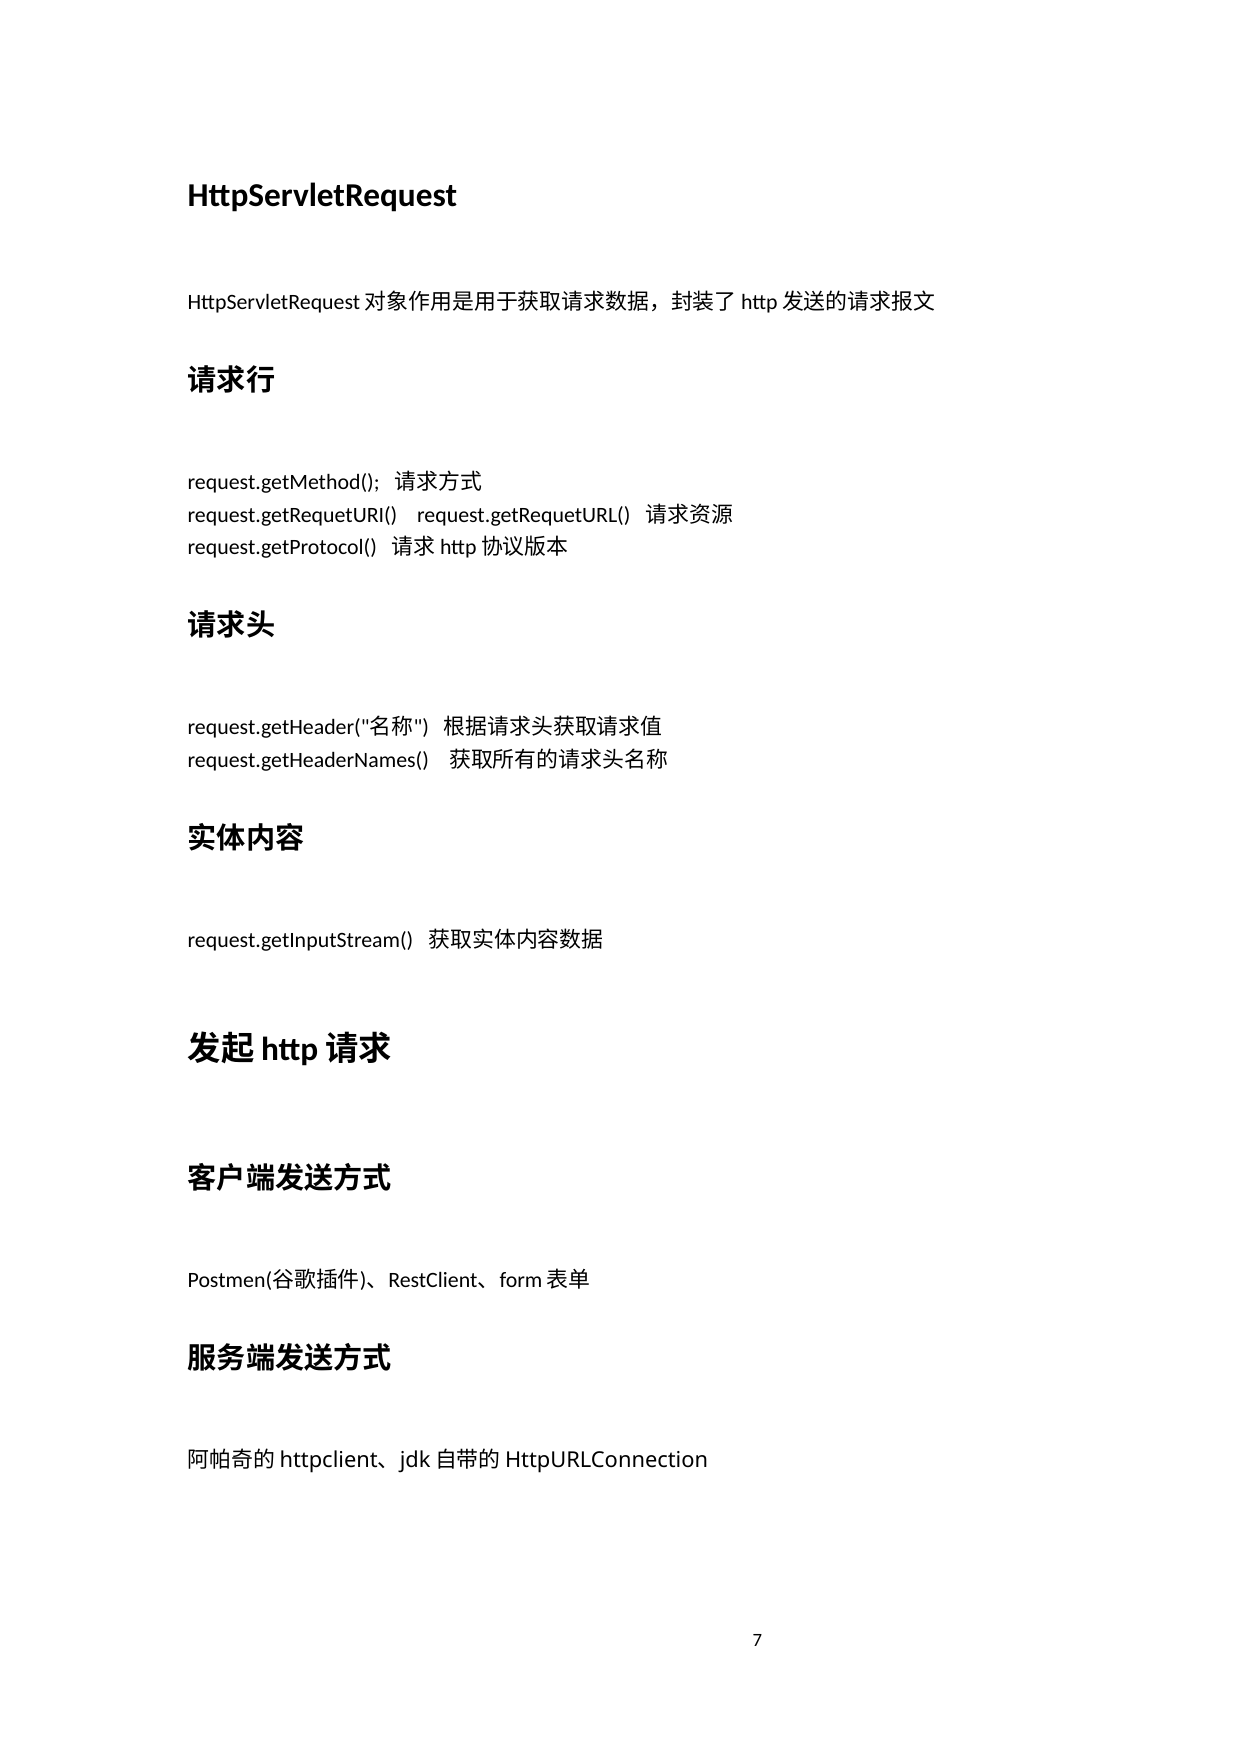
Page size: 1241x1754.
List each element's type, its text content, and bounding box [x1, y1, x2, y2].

text request.getHeaderNames() 获取所有的请求头名称 [187, 741, 1053, 774]
subtitle HttpServletRequest [187, 162, 1053, 227]
text request.getRequetURI() request.getRequetURL() 请求资源 [187, 496, 1053, 529]
text request.getHeader("名称") 根据请求头获取请求值 [187, 709, 1053, 741]
text HttpServletRequest对象作用是用于获取请求数据，封装了http发送的请求报文 [187, 284, 1053, 316]
text Postmen(谷歌插件)、RestClient、form表单 [187, 1261, 1053, 1294]
subtitle 实体内容 [187, 803, 1053, 868]
text request.getProtocol() 请求http协议版本 [187, 529, 1053, 561]
subtitle 请求头 [187, 591, 1053, 656]
text request.getMethod(); 请求方式 [187, 464, 1053, 496]
subtitle 请求行 [187, 345, 1053, 410]
subtitle 客户端发送方式 [187, 1143, 1053, 1208]
subtitle 发起http请求 [187, 1014, 1053, 1079]
subtitle 服务端发送方式 [187, 1323, 1053, 1388]
text 阿帕奇的httpclient、jdk自带的HttpURLConnection [187, 1441, 1053, 1474]
text request.getInputStream() 获取实体内容数据 [187, 922, 1053, 954]
